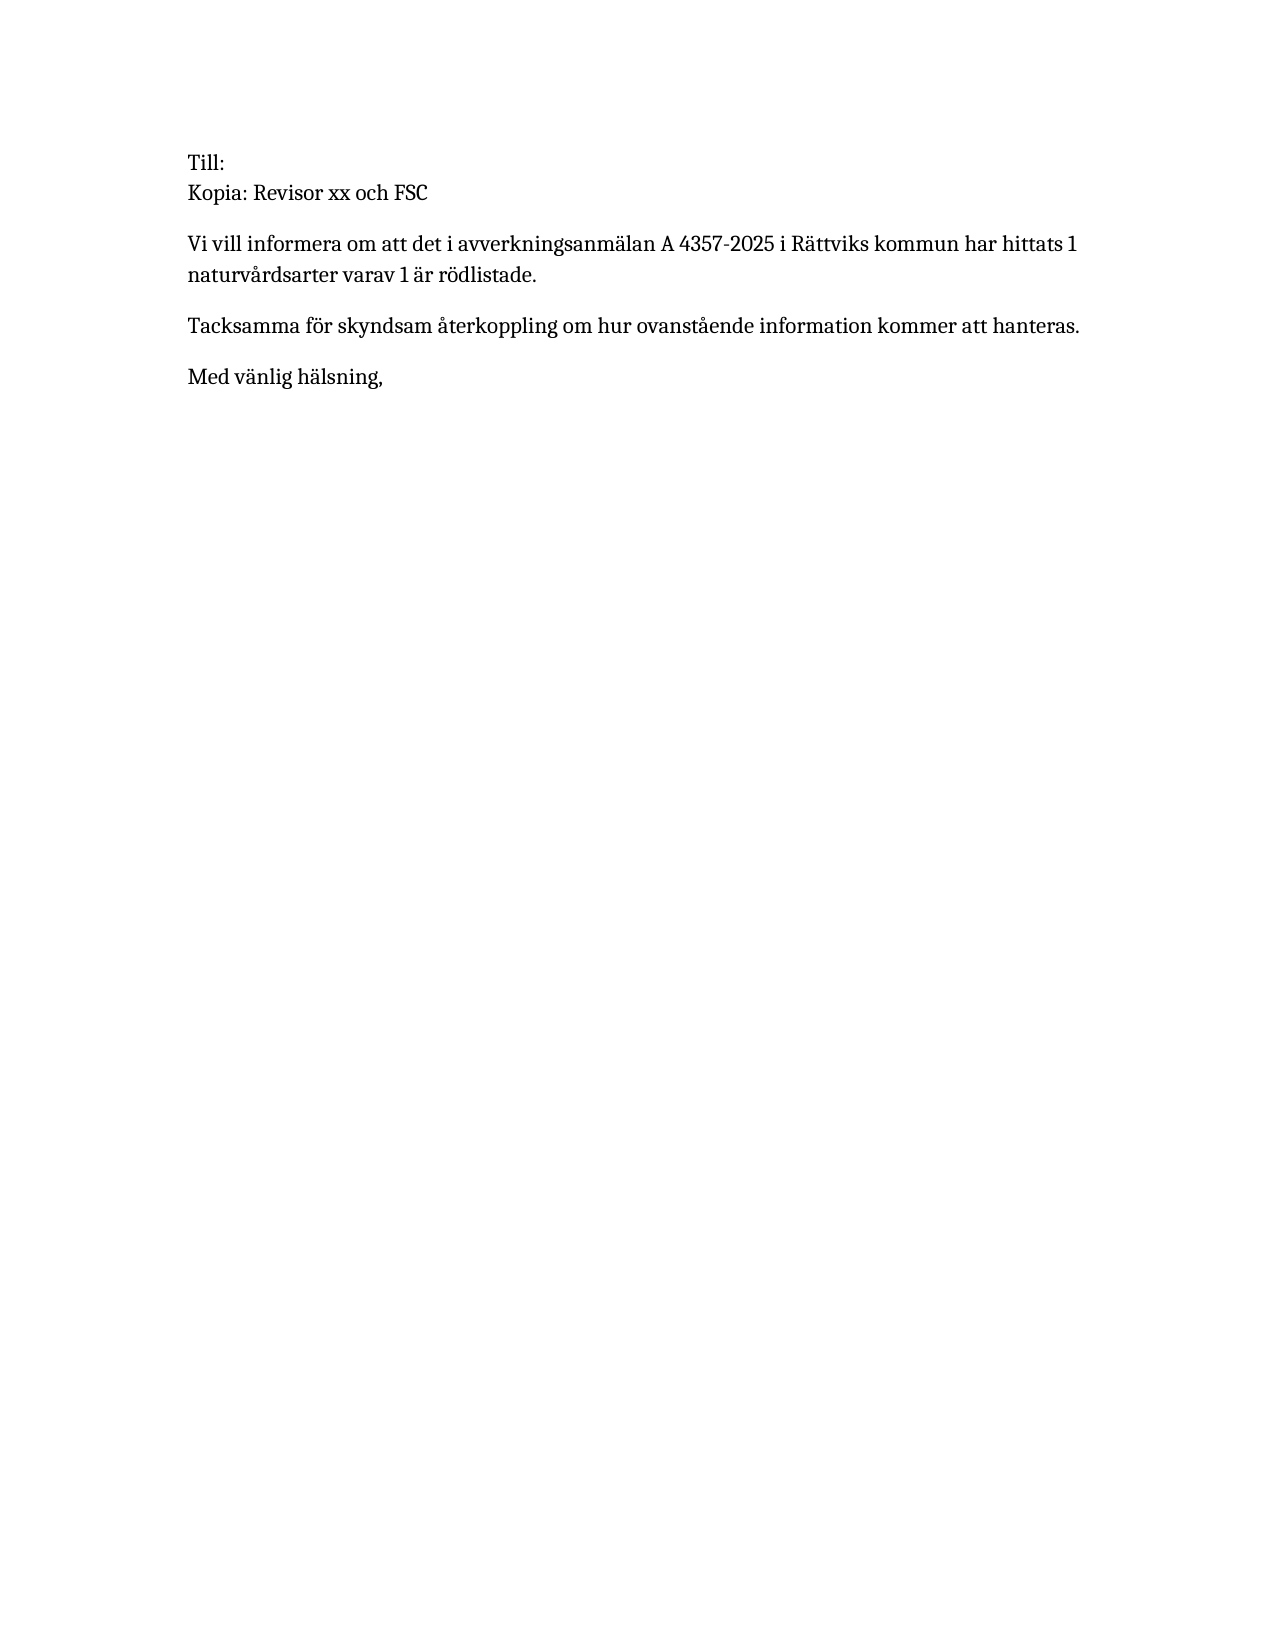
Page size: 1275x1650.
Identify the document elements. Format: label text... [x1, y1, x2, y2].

text Vi vill informera om att det i avverkningsanmälan A 4357-2025 i Rättviks kommun har hittats 1 naturvårdsarter varav 1 är rödlistade. [187, 231, 1087, 288]
text Tacksamma för skyndsam återkoppling om hur ovanstående information kommer att hanteras. [187, 312, 1087, 339]
text Till: Kopia: Revisor xx och FSC [187, 150, 1087, 207]
text Med vänlig hälsning, [187, 363, 1087, 420]
